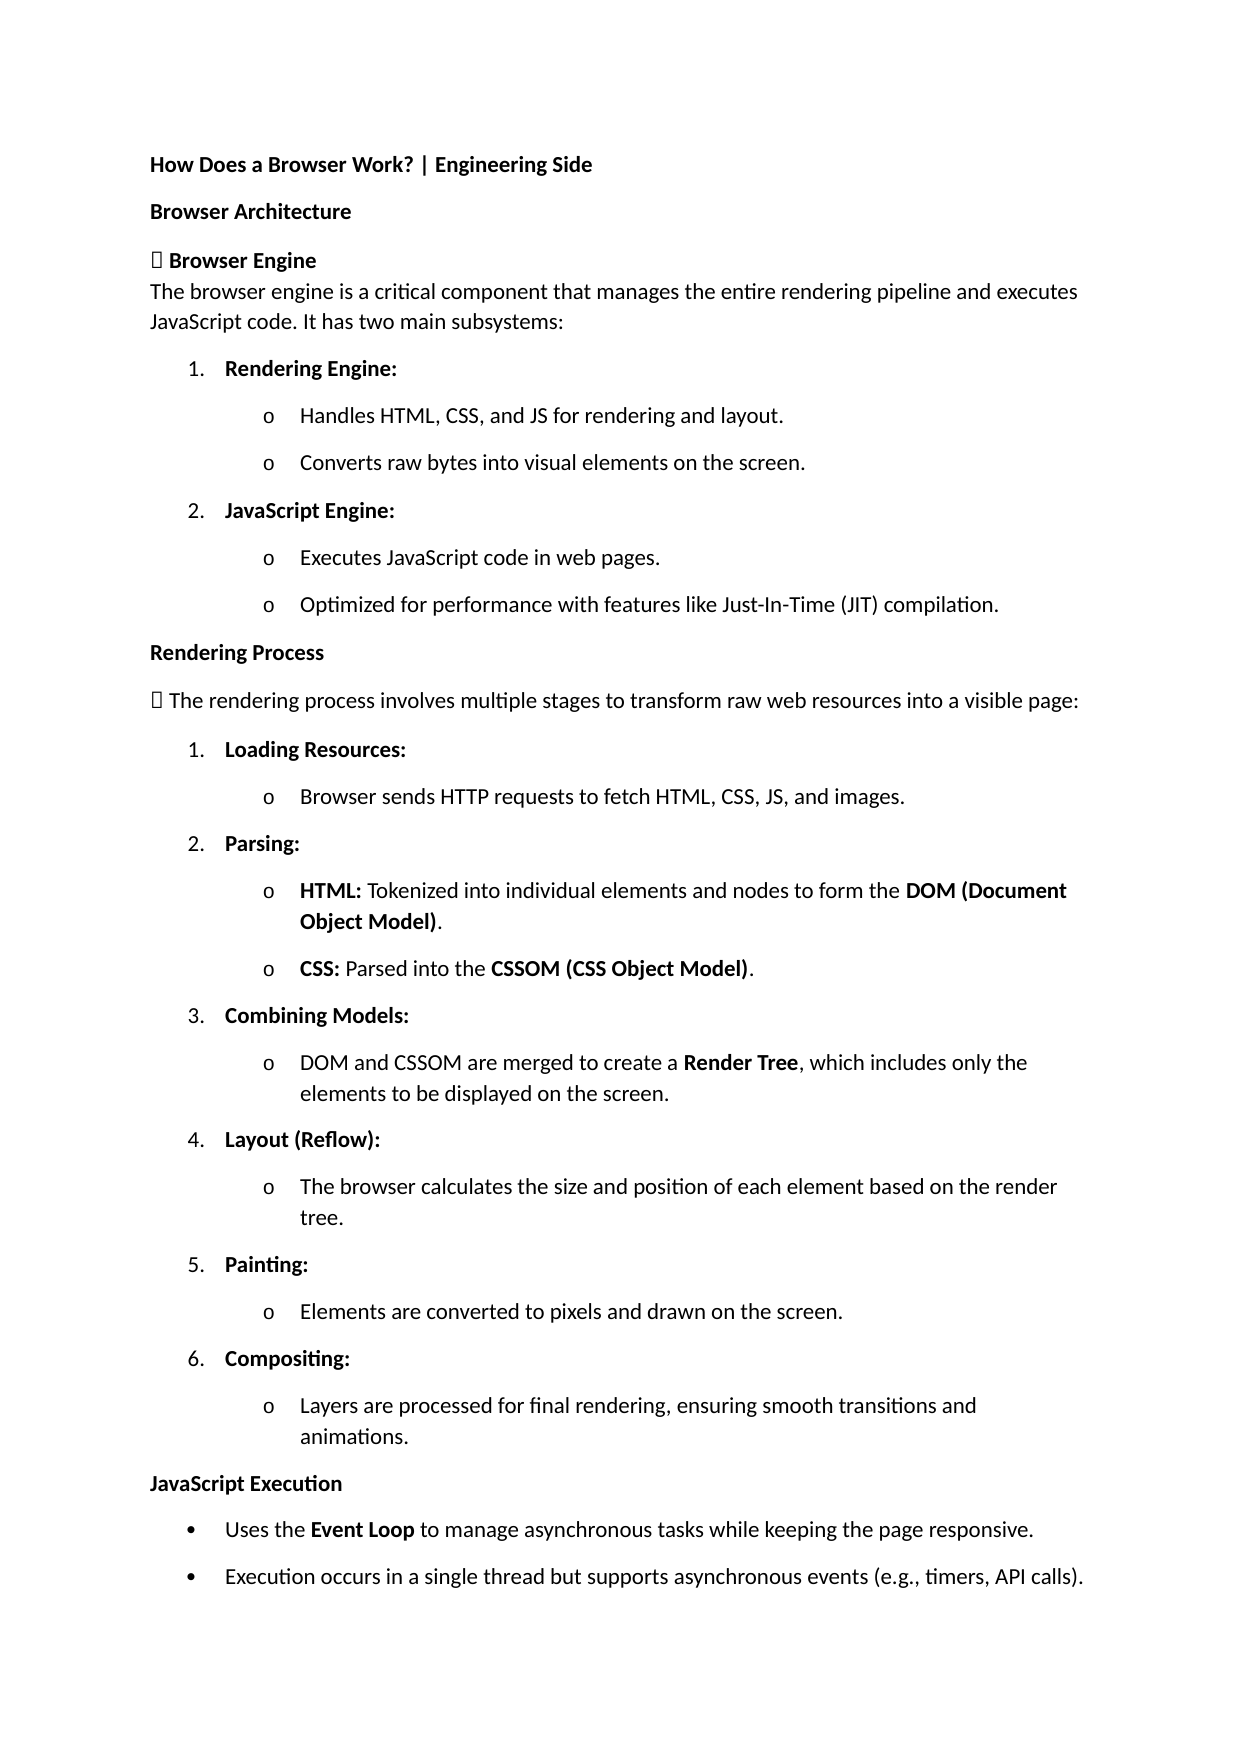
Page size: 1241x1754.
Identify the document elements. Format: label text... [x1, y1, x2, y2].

list Executes JavaScript code in web pages. [262, 543, 1090, 571]
list Browser sends HTTP requests to fetch HTML, CSS, JS, and images. [262, 782, 1090, 810]
list Painting: [187, 1250, 1090, 1278]
text JavaScript Execution [150, 1469, 1090, 1497]
list Parsing: [187, 829, 1090, 857]
list Handles HTML, CSS, and JS for rendering and layout. [262, 401, 1090, 430]
list Combining Models: [187, 1001, 1090, 1029]
list Compositing: [187, 1344, 1090, 1372]
list Uses the Event Loop to manage asynchronous tasks while keeping the page responsive. [187, 1516, 1090, 1544]
list Rendering Engine: [187, 354, 1090, 382]
list Converts raw bytes into visual elements on the screen. [262, 448, 1090, 477]
list Elements are converted to pixels and drawn on the screen. [262, 1297, 1090, 1325]
text 🌐 Browser Engine The browser engine is a critical component that manages the entire rendering pipeline and executes JavaScript code. It has two main subsystems: [150, 244, 1090, 335]
list Execution occurs in a single thread but supports asynchronous events (e.g., timers, API calls). [187, 1562, 1090, 1591]
list JavaScript Engine: [187, 496, 1090, 524]
text 🔄 The rendering process involves multiple stages to transform raw web resources into a visible page: [150, 684, 1090, 716]
text Rendering Process [150, 638, 1090, 666]
list HTML: Tokenized into individual elements and nodes to form the DOM (Document Object Model). [262, 876, 1090, 935]
list Optimized for performance with features like Just-In-Time (JIT) compilation. [262, 590, 1090, 619]
list Layers are processed for final rendering, ensuring smooth transitions and animations. [262, 1391, 1090, 1450]
list Loading Resources: [187, 735, 1090, 763]
list CSS: Parsed into the CSSOM (CSS Object Model). [262, 954, 1090, 982]
text Browser Architecture [150, 197, 1090, 225]
list Layout (Reflow): [187, 1126, 1090, 1153]
text How Does a Browser Work? | Engineering Side [150, 150, 1090, 178]
list The browser calculates the size and position of each element based on the render tree. [262, 1172, 1090, 1231]
list DOM and CSSOM are merged to create a Render Tree, which includes only the elements to be displayed on the screen. [262, 1048, 1090, 1107]
